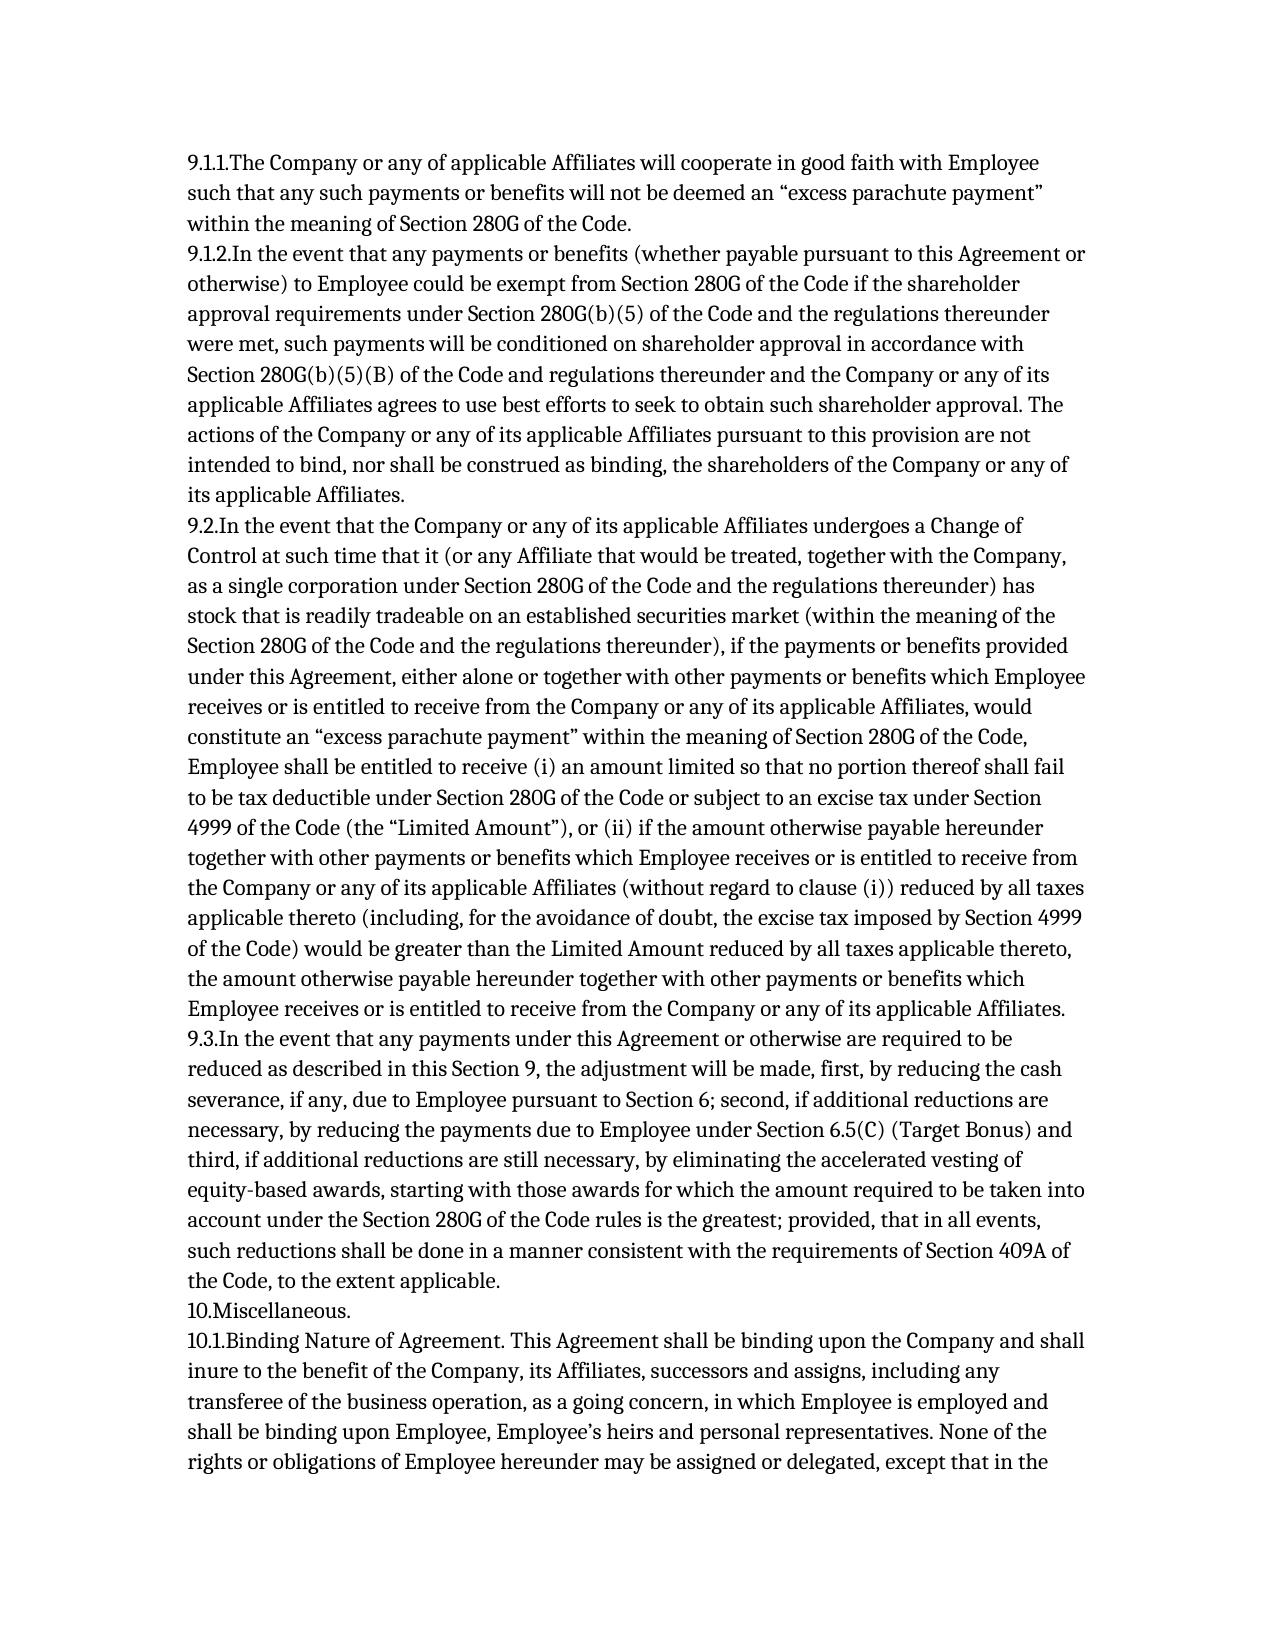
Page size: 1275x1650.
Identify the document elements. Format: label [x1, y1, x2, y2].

text [187, 150, 1087, 1475]
